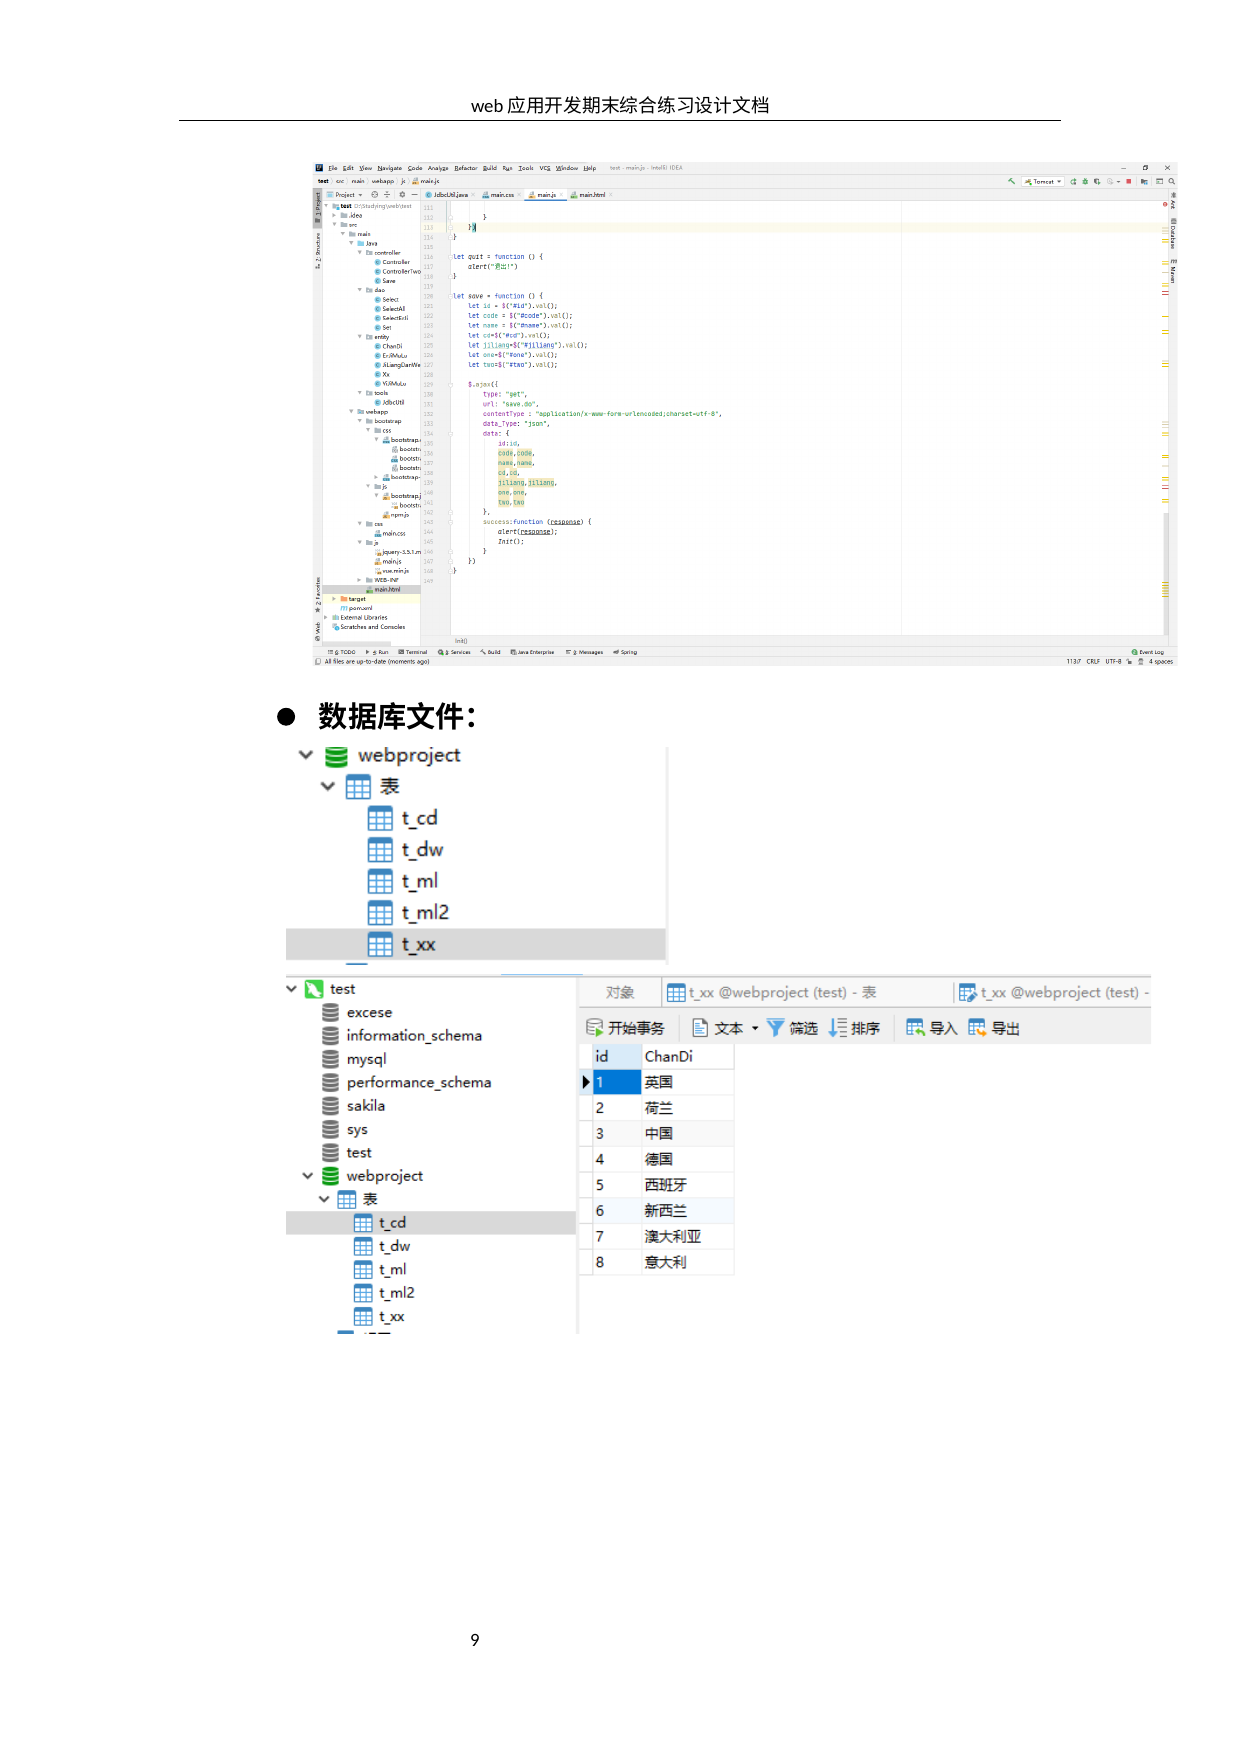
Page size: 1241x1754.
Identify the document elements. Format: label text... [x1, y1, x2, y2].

picture [286, 974, 1152, 1334]
picture [312, 162, 1178, 666]
list 数据库文件： [275, 682, 1053, 747]
picture [286, 747, 669, 965]
